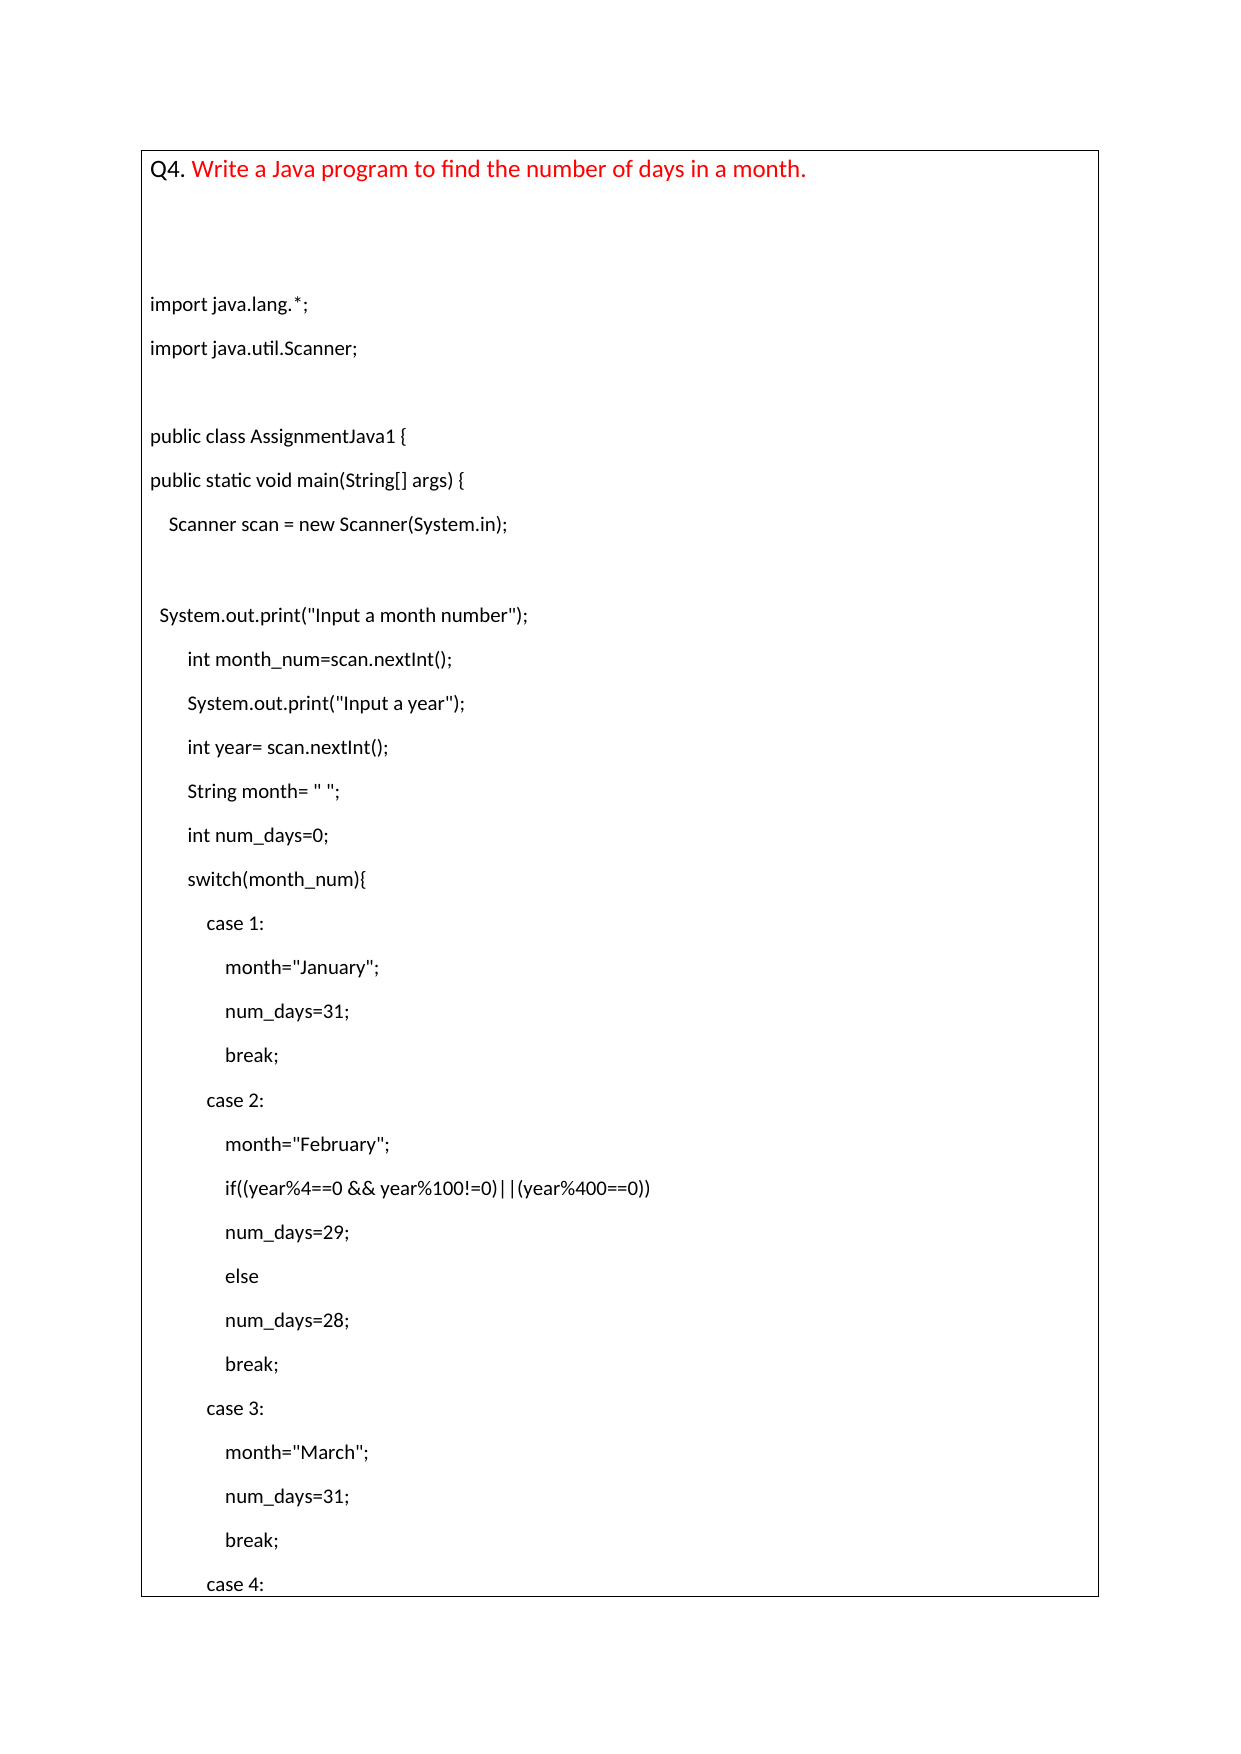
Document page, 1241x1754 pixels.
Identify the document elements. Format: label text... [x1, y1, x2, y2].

text month="January"; [142, 951, 1098, 980]
text int year= scan.nextInt(); [142, 731, 1098, 760]
text else [142, 1260, 1098, 1288]
text import java.util.Scanner; [142, 332, 1098, 360]
text num_days=31; [142, 996, 1098, 1024]
text case 2: [142, 1084, 1098, 1112]
text public class AssignmentJava1 { [142, 420, 1098, 448]
text if((year%4==0 && year%100!=0)||(year%400==0)) [142, 1172, 1098, 1200]
text System.out.print("Input a year"); [142, 687, 1098, 716]
text break; [142, 1039, 1098, 1068]
text num_days=31; [142, 1480, 1098, 1509]
text month="March"; [142, 1436, 1098, 1465]
text case 4: [142, 1568, 1098, 1596]
text int num_days=0; [142, 819, 1098, 848]
text num_days=28; [142, 1304, 1098, 1332]
text int month_num=scan.nextInt(); [142, 643, 1098, 672]
text System.out.print("Input a month number"); [142, 599, 1098, 627]
text num_days=29; [142, 1216, 1098, 1244]
text break; [142, 1524, 1098, 1553]
text switch(month_num){ [142, 863, 1098, 892]
text break; [142, 1348, 1098, 1377]
text month="February"; [142, 1128, 1098, 1156]
text public static void main(String[] args) { [142, 464, 1098, 492]
text Q4. Write a Java program to find the number of days in a month. [142, 151, 1098, 184]
text case 3: [142, 1392, 1098, 1421]
text String month= " "; [142, 775, 1098, 804]
text Scanner scan = new Scanner(System.in); [142, 508, 1098, 537]
text import java.lang.*; [142, 288, 1098, 316]
text case 1: [142, 907, 1098, 936]
